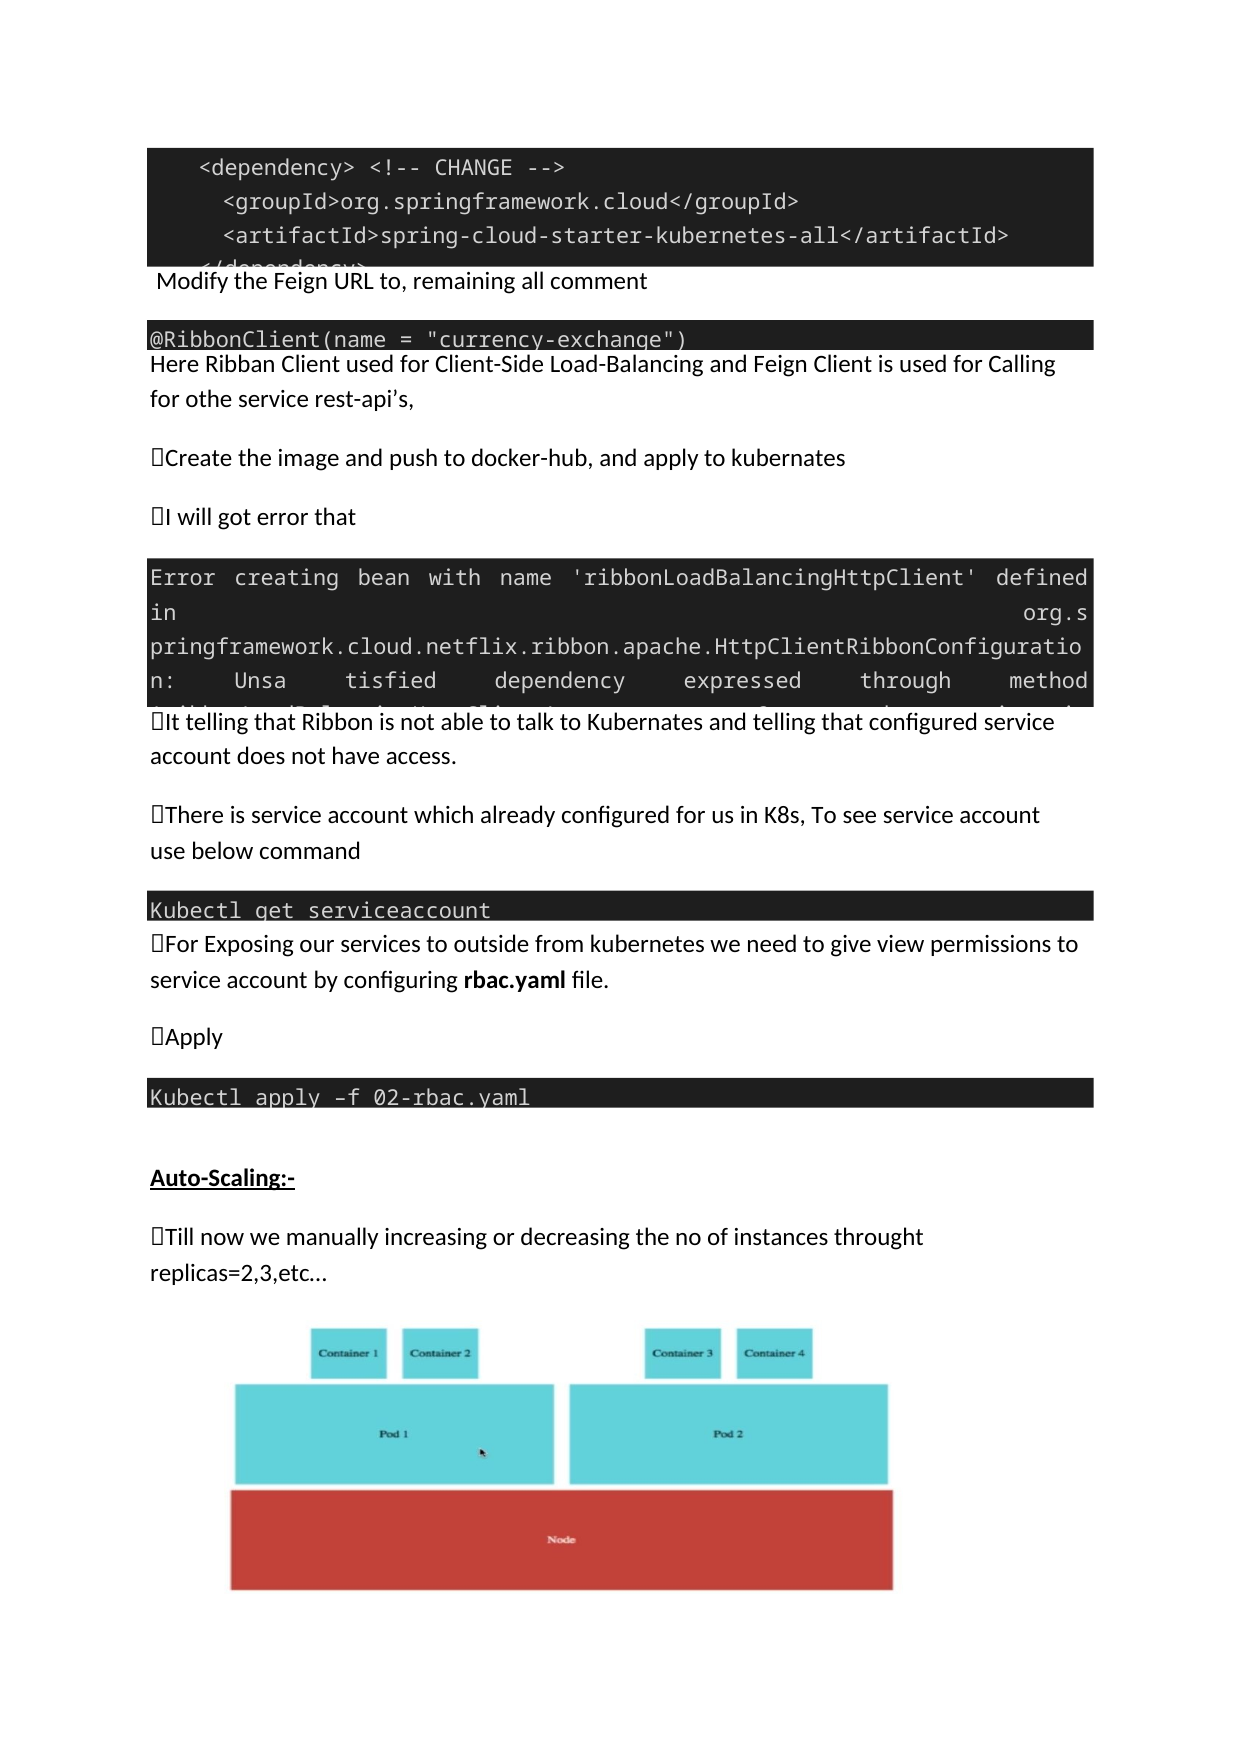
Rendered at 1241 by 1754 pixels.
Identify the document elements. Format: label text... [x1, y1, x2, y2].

text It telling that Ribbon is not able to talk to Kubernates and telling that configured service [150, 556, 1190, 736]
text I will got error that [150, 499, 1190, 533]
text Here Ribban Client used for Client-Side Load-Balancing and Feign Client is used for Calling [150, 318, 1190, 379]
text For Exposing our services to outside from kubernetes we need to give view permissions to service account by configuring rbac.yaml file. [150, 921, 1091, 995]
text for othe service rest-api’s, [150, 383, 1190, 414]
text Till now we manually increasing or decreasing the no of instances throught replicas=2,3,etc… [150, 1218, 936, 1287]
text There is service account which already configured for us in K8s, To see service account use below command [150, 796, 1053, 865]
text Create the image and push to docker-hub, and apply to kubernates [150, 439, 1190, 473]
picture [224, 1320, 904, 1594]
subtitle Auto-Scaling:- [150, 1162, 1190, 1193]
text account does not have access. [150, 740, 1190, 771]
text Apply [150, 1018, 1190, 1053]
text Modify the Feign URL to, remaining all comment [156, 267, 1190, 295]
